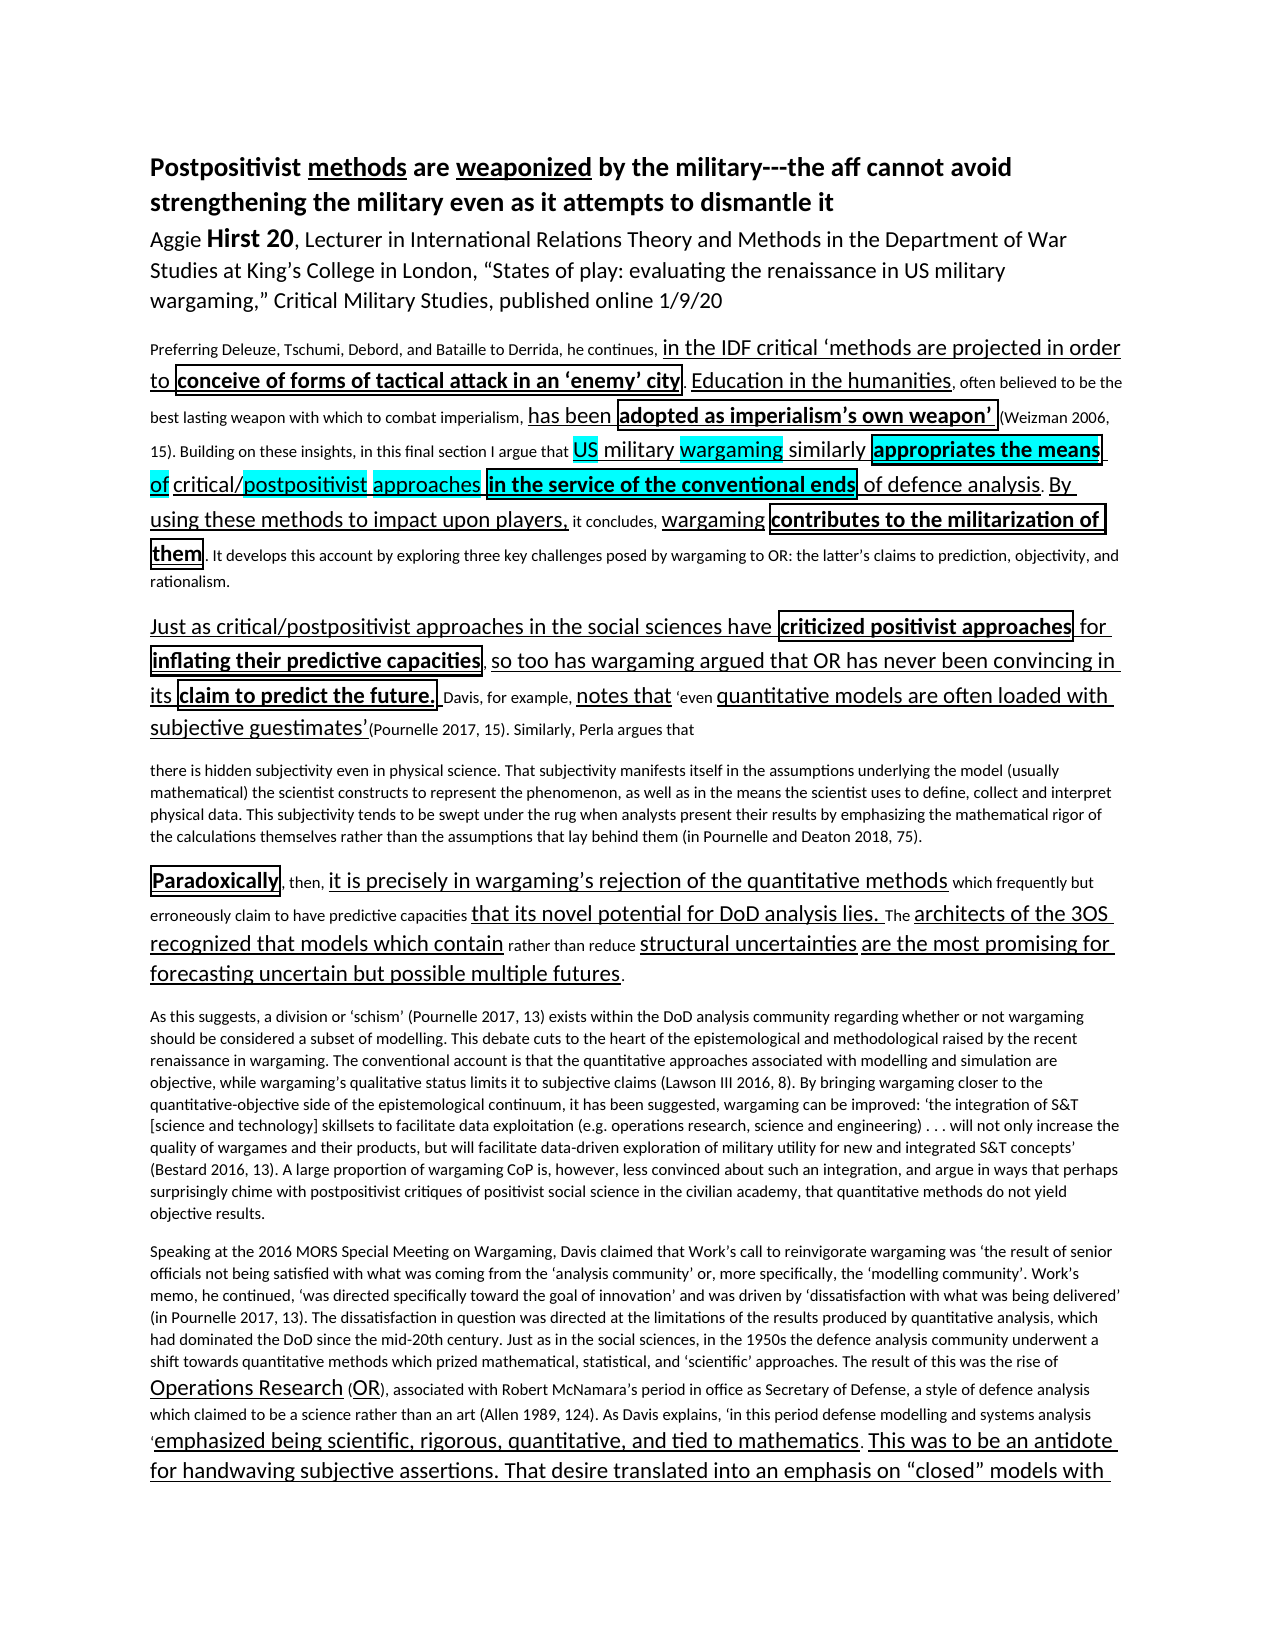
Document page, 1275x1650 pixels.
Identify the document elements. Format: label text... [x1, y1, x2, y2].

text Aggie Hirst 20, Lecturer in International Relations Theory and Methods in the Department of War Studies at King’s College in London, “States of play: evaluating the renaissance in US military wargaming,” Critical Military Studies, published online 1/9/20 [150, 221, 1125, 315]
text As this suggests, a division or ‘schism’ (Pournelle 2017, 13) exists within the DoD analysis community regarding whether or not wargaming should be considered a subset of modelling. This debate cuts to the heart of the epistemological and methodological raised by the recent renaissance in wargaming. The conventional account is that the quantitative approaches associated with modelling and simulation are objective, while wargaming’s qualitative status limits it to subjective claims (Lawson III 2016, 8). By bringing wargaming closer to the quantitative-objective side of the epistemological continuum, it has been suggested, wargaming can be improved: ‘the integration of S&T [science and technology] skillsets to facilitate data exploitation (e.g. operations research, science and engineering) . . . will not only increase the quality of wargames and their products, but will facilitate data-driven exploration of military utility for new and integrated S&T concepts’ (Bestard 2016, 13). A large proportion of wargaming CoP is, however, less convinced about such an integration, and argue in ways that perhaps surprisingly chime with postpositivist critiques of positivist social science in the civilian academy, that quantitative methods do not yield objective results. [150, 1006, 1125, 1223]
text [150, 1242, 1125, 1484]
text Just as critical/postpositivist approaches in the social sciences have criticized positivist approaches for inflating their predictive capacities, so too has wargaming argued that OR has never been convincing in its claim to predict the future. Davis, for example, notes that ‘even quantitative models are often loaded with subjective guestimates’(Pournelle 2017, 15). Similarly, Perla argues that [150, 610, 1125, 742]
text Preferring Deleuze, Tschumi, Debord, and Bataille to Derrida, he continues, in the IDF critical ‘methods are projected in order to conceive of forms of tactical attack in an ‘enemy’ city. Education in the humanities, often believed to be the best lasting weapon with which to combat imperialism, has been adopted as imperialism’s own weapon’ (Weizman 2006, 15). Building on these insights, in this final section I argue that US military wargaming similarly appropriates the means of critical/postpositivist approaches in the service of the conventional ends of defence analysis. By using these methods to impact upon players, it concludes, wargaming contributes to the militarization of them. It develops this account by exploring three key challenges posed by wargaming to OR: the latter’s claims to prediction, objectivity, and rationalism. [150, 333, 1125, 592]
text there is hidden subjectivity even in physical science. That subjectivity manifests itself in the assumptions underlying the model (usually mathematical) the scientist constructs to represent the phenomenon, as well as in the means the scientist uses to define, collect and interpret physical data. This subjectivity tends to be swept under the rug when analysts present their results by emphasizing the mathematical rigor of the calculations themselves rather than the assumptions that lay behind them (in Pournelle and Deaton 2018, 75). [150, 760, 1125, 846]
text Paradoxically, then, it is precisely in wargaming’s rejection of the quantitative methods which frequently but erroneously claim to have predictive capacities that its novel potential for DoD analysis lies. The architects of the 3OS recognized that models which contain rather than reduce structural uncertainties are the most promising for forecasting uncertain but possible multiple futures. [150, 864, 1125, 987]
subtitle Postpositivist methods are weaponized by the military---the aff cannot avoid strengthening the military even as it attempts to dismantle it [150, 150, 1125, 219]
